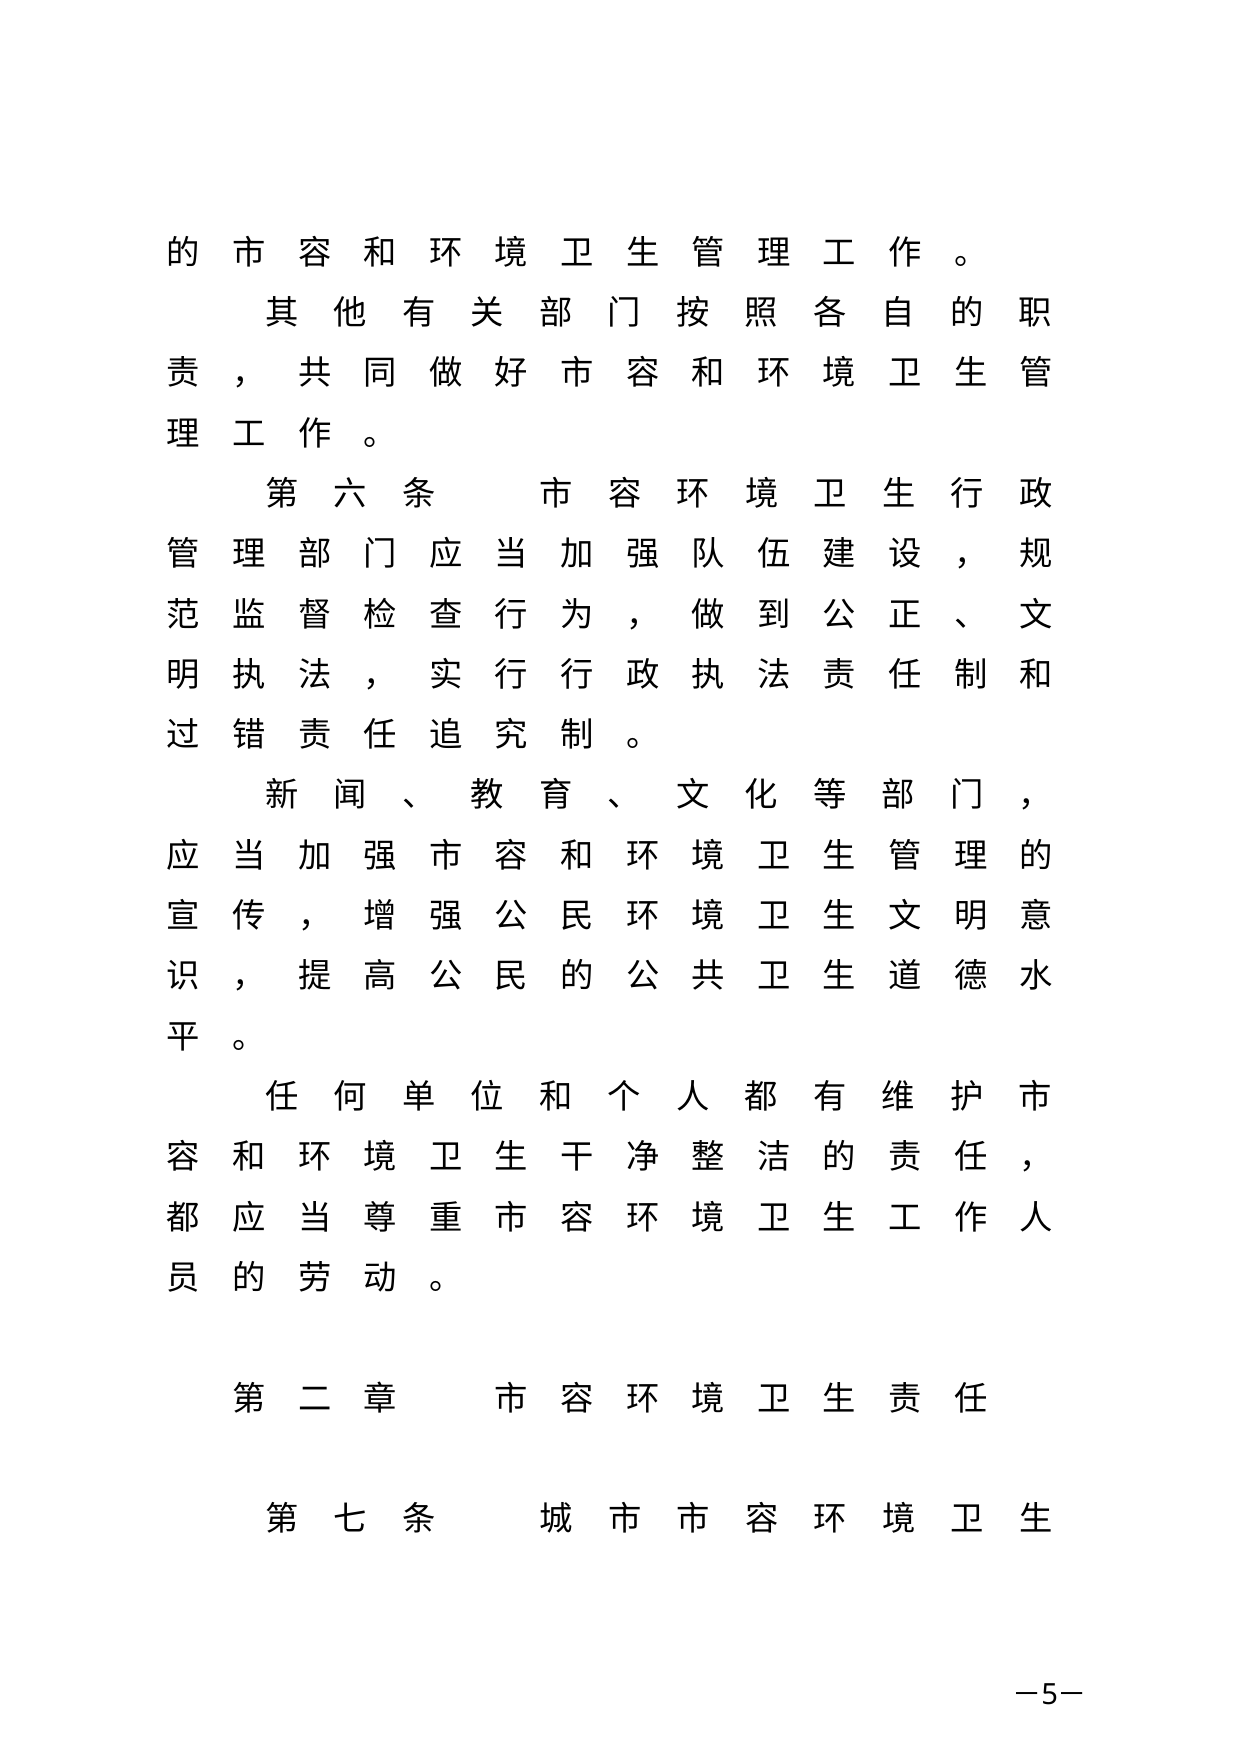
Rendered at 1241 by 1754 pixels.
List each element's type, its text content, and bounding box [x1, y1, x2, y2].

text 新闻、教育、文化等部门，应当加强市容和环境卫生管理的宣传，增强公民环境卫生文明意识，提高公民的公共卫生道德水平。 [167, 762, 1085, 1064]
text 任何单位和个人都有维护市容和环境卫生干净整洁的责任，都应当尊重市容环境卫生工作人员的劳动。 [167, 1064, 1085, 1305]
text 其他有关部门按照各自的职责，共同做好市容和环境卫生管理工作。 [167, 280, 1085, 461]
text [167, 219, 1085, 280]
text 第二章 市容环境卫生责任 [167, 1365, 1085, 1426]
text 第六条 市容环境卫生行政管理部门应当加强队伍建设，规范监督检查行为，做到公正、文明执法，实行行政执法责任制和过错责任追究制。 [167, 461, 1085, 762]
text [167, 1486, 1085, 1546]
